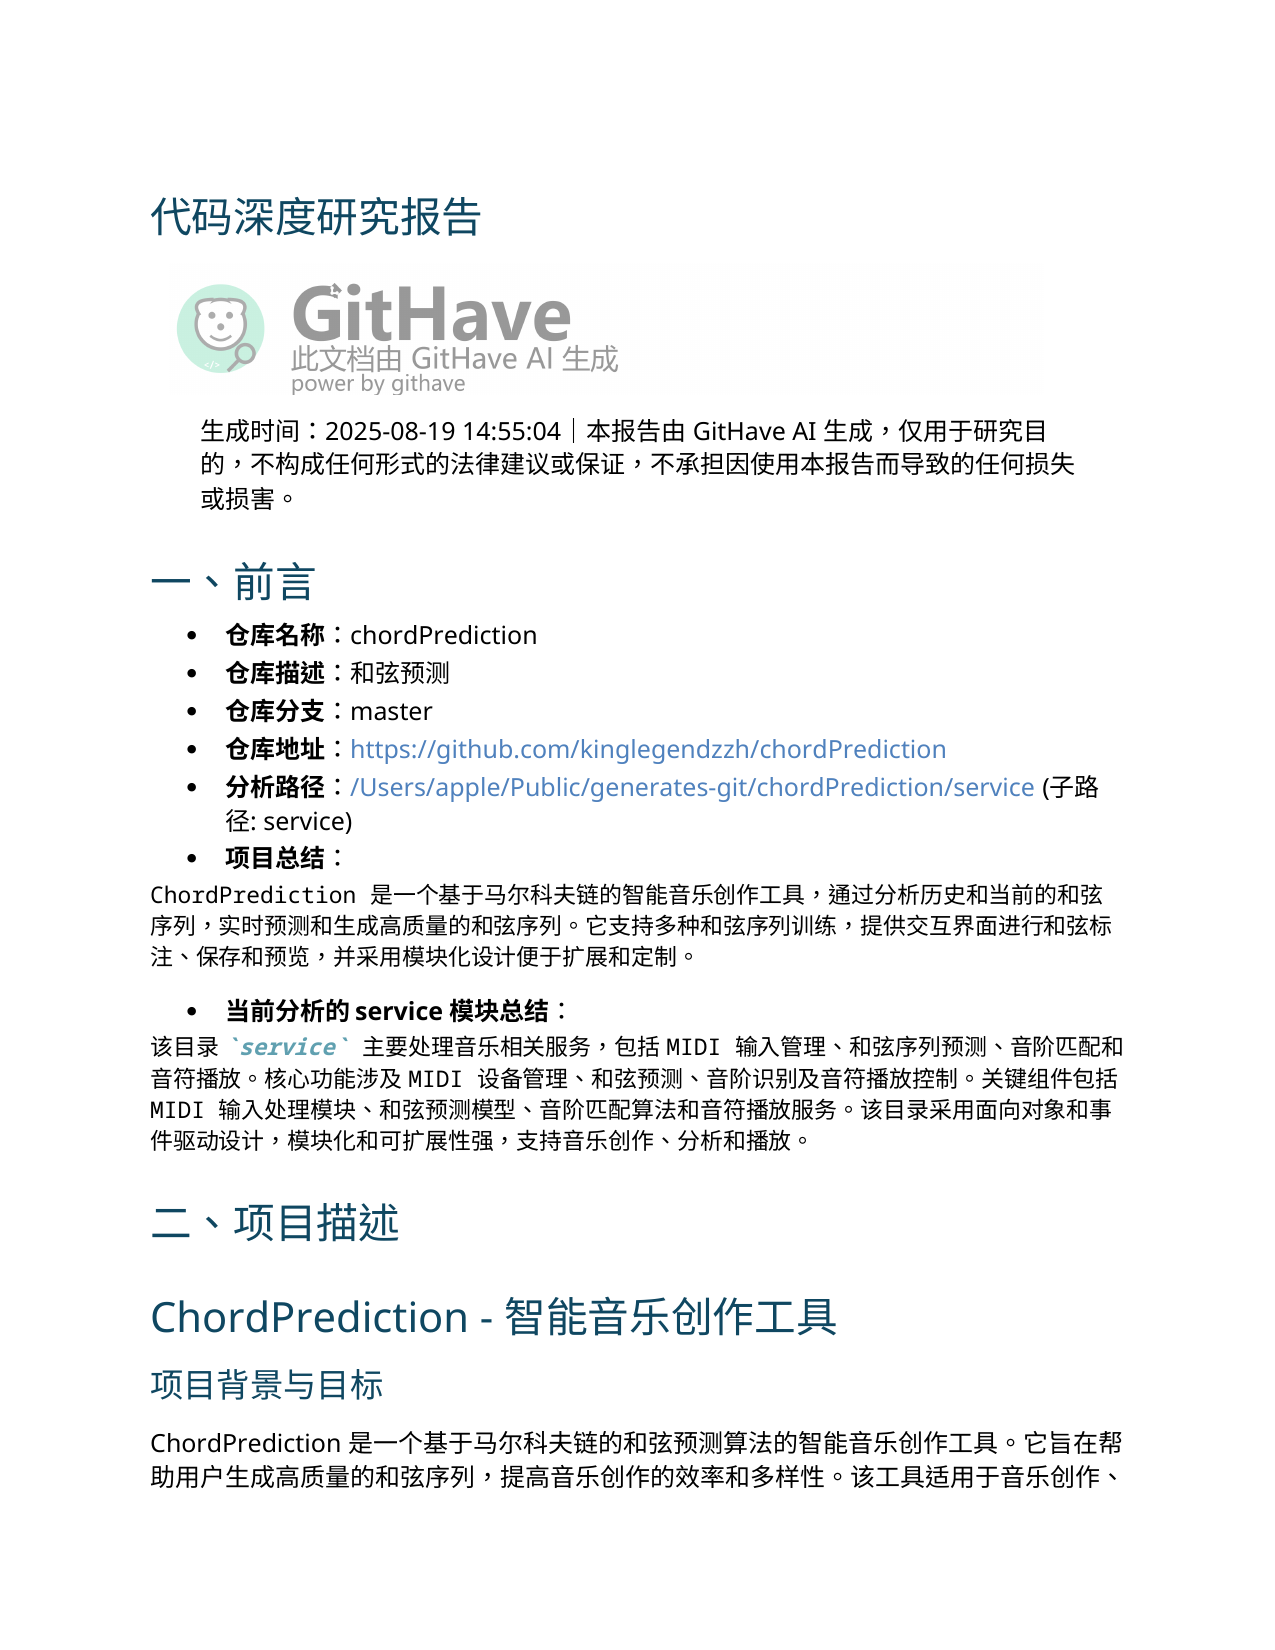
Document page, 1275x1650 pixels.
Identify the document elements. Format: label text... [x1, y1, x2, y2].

text ChordPrediction 是一个基于马尔科夫链的智能音乐创作工具，通过分析历史和当前的和弦序列，实时预测和生成高质量的和弦序列。它支持多种和弦序列训练，提供交互界面进行和弦标注、保存和预览，并采用模块化设计便于扩展和定制。 [150, 879, 1125, 973]
list 仓库分支：master [187, 693, 1125, 728]
subtitle 代码深度研究报告 [150, 187, 1125, 244]
subtitle 二、项目描述 [150, 1194, 1125, 1251]
subtitle 项目背景与目标 [150, 1361, 1125, 1407]
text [150, 1426, 1125, 1494]
picture [168, 263, 1044, 395]
list 仓库名称：chordPrediction [187, 618, 1125, 652]
subtitle 一、前言 [150, 553, 1125, 609]
subtitle ChordPrediction - 智能音乐创作工具 [150, 1288, 1125, 1345]
list 当前分析的service 模块总结： [187, 993, 1125, 1027]
text 该目录 `service` 主要处理音乐相关服务，包括 MIDI 输入管理、和弦序列预测、音阶匹配和音符播放。核心功能涉及 MIDI 设备管理、和弦预测、音阶识别及音符播放控制。关键组件包括 MIDI 输入处理模块、和弦预测模型、音阶匹配算法和音符播放服务。该目录采用面向对象和事件驱动设计，模块化和可扩展性强，支持音乐创作、分析和播放。 [150, 1031, 1125, 1156]
list 仓库地址：https://github.com/kinglegendzzh/chordPrediction [187, 731, 1125, 765]
list 仓库描述：和弦预测 [187, 656, 1125, 690]
list 项目总结： [187, 841, 1125, 875]
list 分析路径：/Users/apple/Public/generates-git/chordPrediction/service (子路径: service) [187, 769, 1125, 837]
text 生成时间：2025-08-19 14:55:04｜本报告由 GitHave AI 生成，仅用于研究目的，不构成任何形式的法律建议或保证，不承担因使用本报告而导致的任何损失或损害。 [200, 413, 1075, 515]
